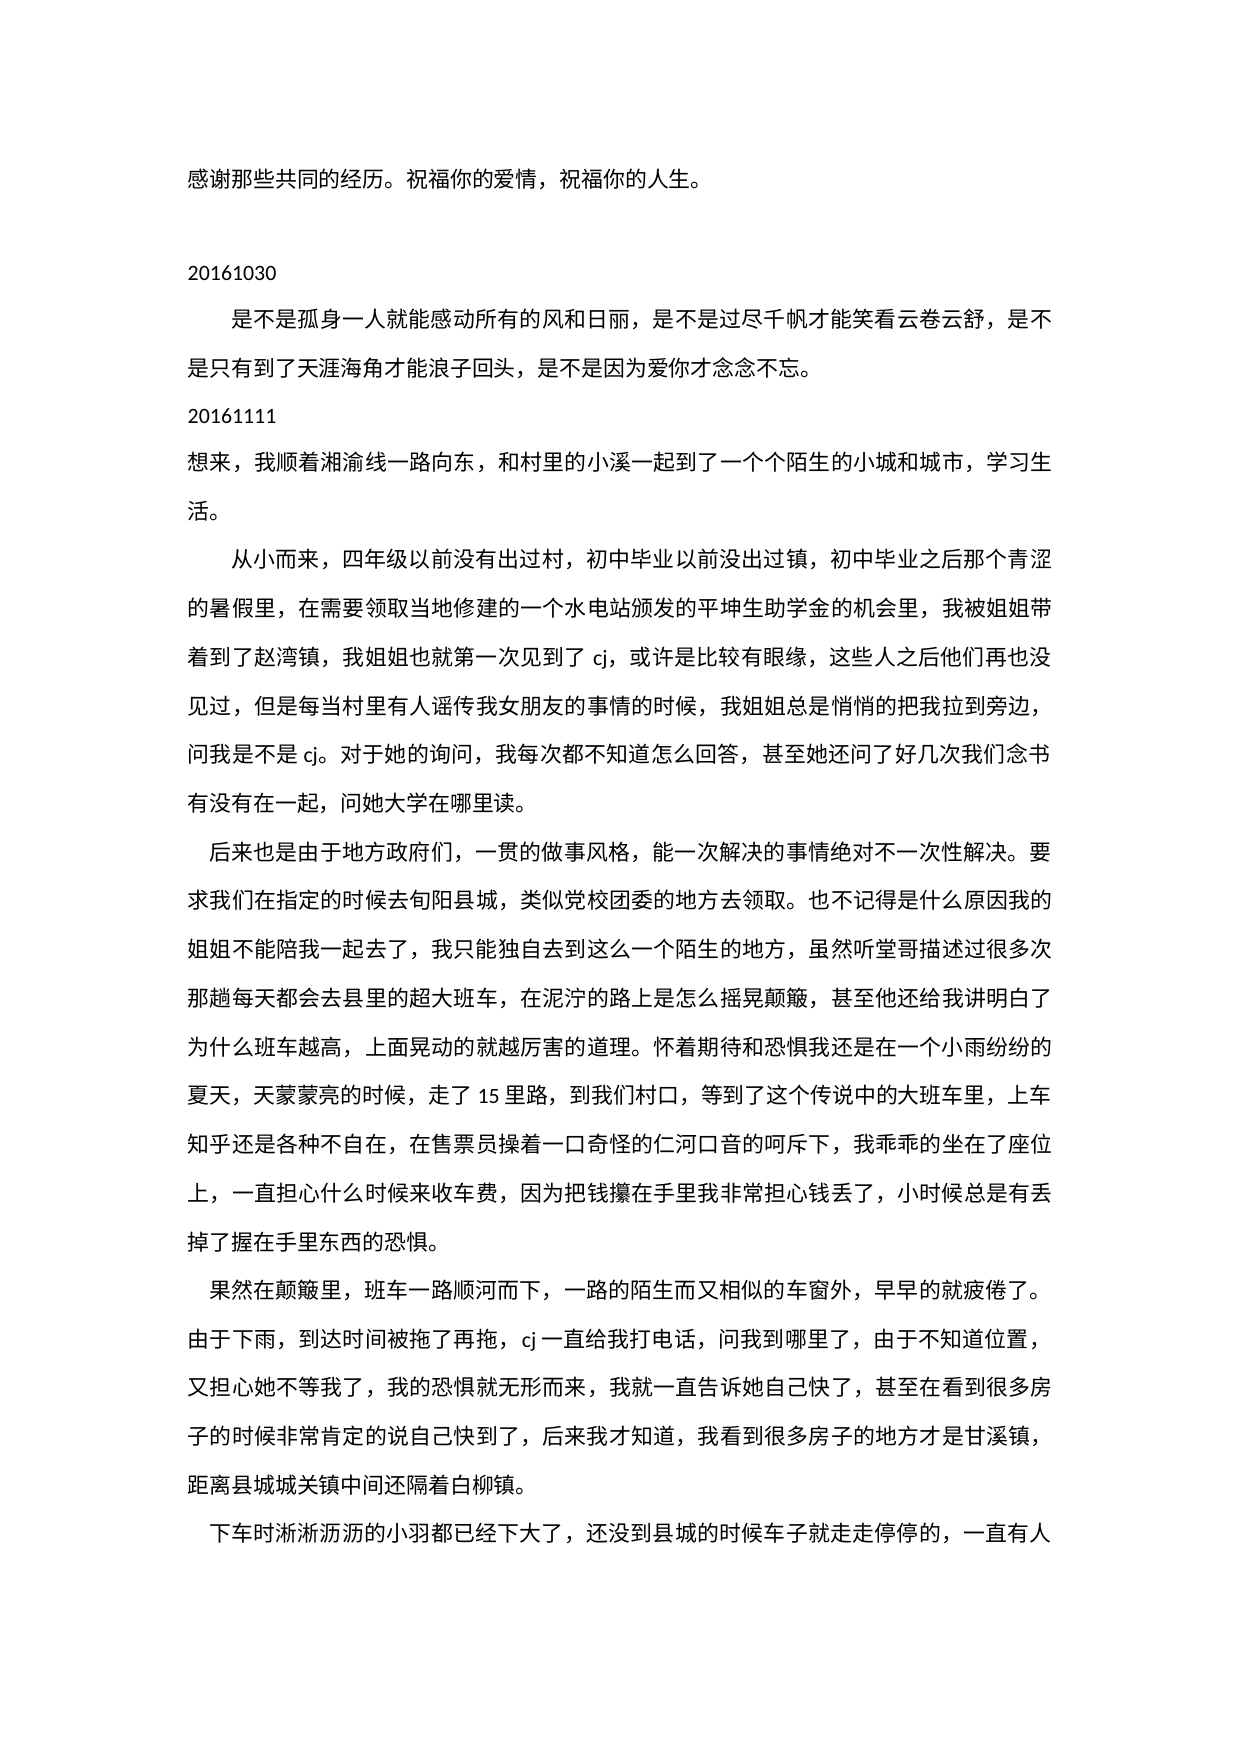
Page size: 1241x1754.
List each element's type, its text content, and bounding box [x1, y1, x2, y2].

text 20161030 [187, 256, 1053, 289]
text 20161111 [187, 399, 1053, 432]
text 后来也是由于地方政府们，一贯的做事风格，能一次解决的事情绝对不一次性解决。要求我们在指定的时候去旬阳县城，类似党校团委的地方去领取。也不记得是什么原因我的姐姐不能陪我一起去了，我只能独自去到这么一个陌生的地方，虽然听堂哥描述过很多次那趟每天都会去县里的超大班车，在泥泞的路上是怎么摇晃颠簸，甚至他还给我讲明白了，为什么班车越高，上面晃动的就越厉害的道理。怀着期待和恐惧我还是在一个小雨纷纷的夏天，天蒙蒙亮的时候，走了15里路，到我们村口，等到了这个传说中的大班车里，上车知乎还是各种不自在，在售票员操着一口奇怪的仁河口音的呵斥下，我乖乖的坐在了座位上，一直担心什么时候来收车费，因为把钱攥在手里我非常担心钱丢了，小时候总是有丢掉了握在手里东西的恐惧。 [187, 834, 1053, 1257]
text 既然你选择以这样的方式跟我再见。我肯定是尊重你的。感谢青春，感谢过去的美好，感谢那些共同的经历。祝福你的爱情，祝福你的人生。 [187, 162, 1053, 194]
text 想来，我顺着湘渝线一路向东，和村里的小溪一起到了一个个陌生的小城和城市，学习生活。 [187, 445, 1053, 526]
text 果然在颠簸里，班车一路顺河而下，一路的陌生而又相似的车窗外，早早的就疲倦了。由于下雨，到达时间被拖了再拖，cj一直给我打电话，问我到哪里了，由于不知道位置，又担心她不等我了，我的恐惧就无形而来，我就一直告诉她自己快了，甚至在看到很多房子的时候非常肯定的说自己快到了，后来我才知道，我看到很多房子的地方才是甘溪镇，距离县城城关镇中间还隔着白柳镇。 [187, 1272, 1053, 1500]
text 从小而来，四年级以前没有出过村，初中毕业以前没出过镇，初中毕业之后那个青涩的暑假里，在需要领取当地修建的一个水电站颁发的平坤生助学金的机会里，我被姐姐带着到了赵湾镇，我姐姐也就第一次见到了cj，或许是比较有眼缘，这些人之后他们再也没见过，但是每当村里有人谣传我女朋友的事情的时候，我姐姐总是悄悄的把我拉到旁边，问我是不是cj。对于她的询问，我每次都不知道怎么回答，甚至她还问了好几次我们念书有没有在一起，问她大学在哪里读。 [187, 542, 1053, 818]
text 是不是孤身一人就能感动所有的风和日丽，是不是过尽千帆才能笑看云卷云舒，是不是只有到了天涯海角才能浪子回头，是不是因为爱你才念念不忘。 [187, 302, 1053, 383]
